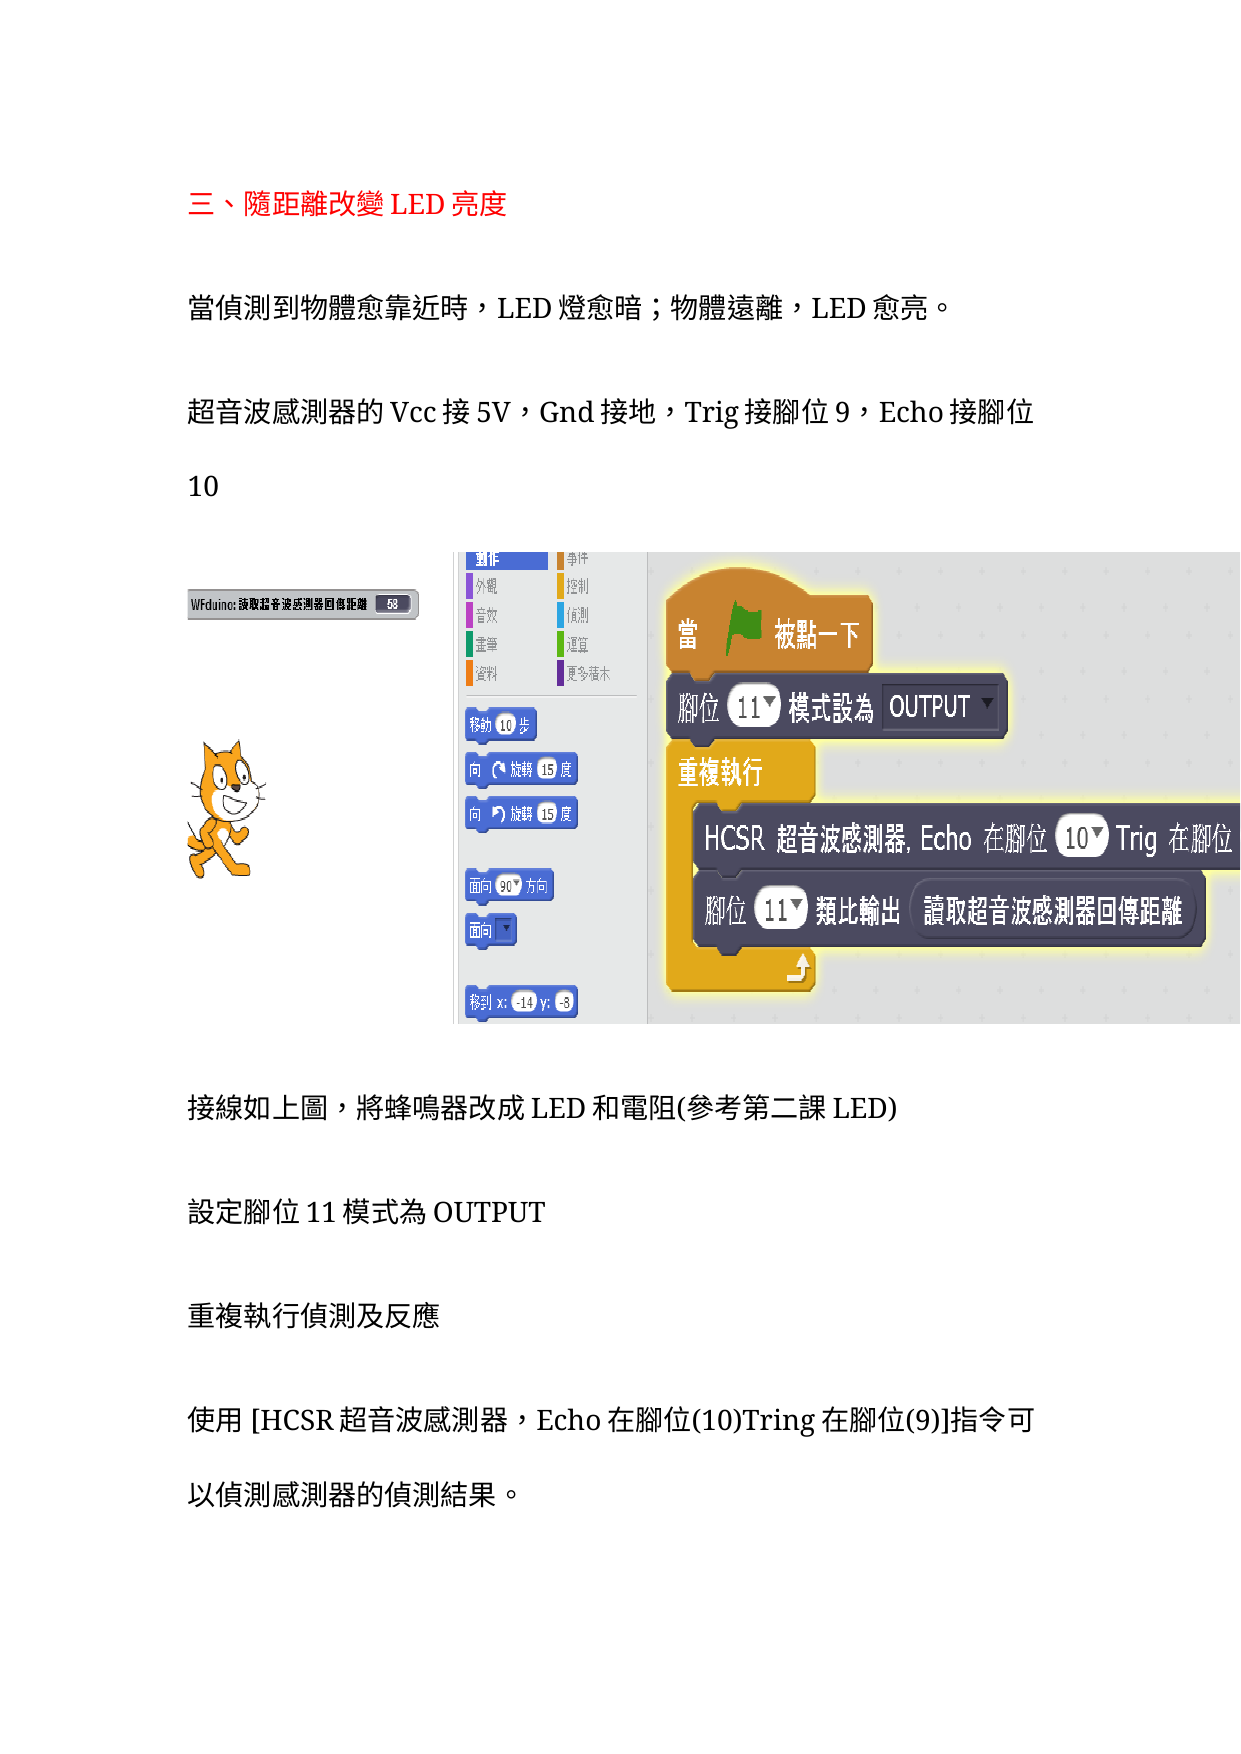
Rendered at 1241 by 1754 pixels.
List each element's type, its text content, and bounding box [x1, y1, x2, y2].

text 超音波感測器的Vcc接5V，Gnd接地，Trig接腳位9，Echo接腳位10 [187, 373, 1053, 523]
text 設定腳位11模式為OUTPUT [187, 1173, 1053, 1248]
text 重複執行偵測及反應 [187, 1277, 1053, 1352]
text 使用 [HCSR超音波感測器，Echo在腳位(10)Tring在腳位(9)]指令可以偵測感測器的偵測結果。 [187, 1381, 1053, 1531]
text 三、隨距離改變LED亮度 [187, 164, 1053, 239]
text 當偵測到物體愈靠近時，LED燈愈暗；物體遠離，LED愈亮。 [187, 269, 1053, 344]
picture [187, 552, 1241, 1024]
text 接線如上圖，將蜂鳴器改成LED和電阻(參考第二課LED) [187, 1069, 1053, 1144]
